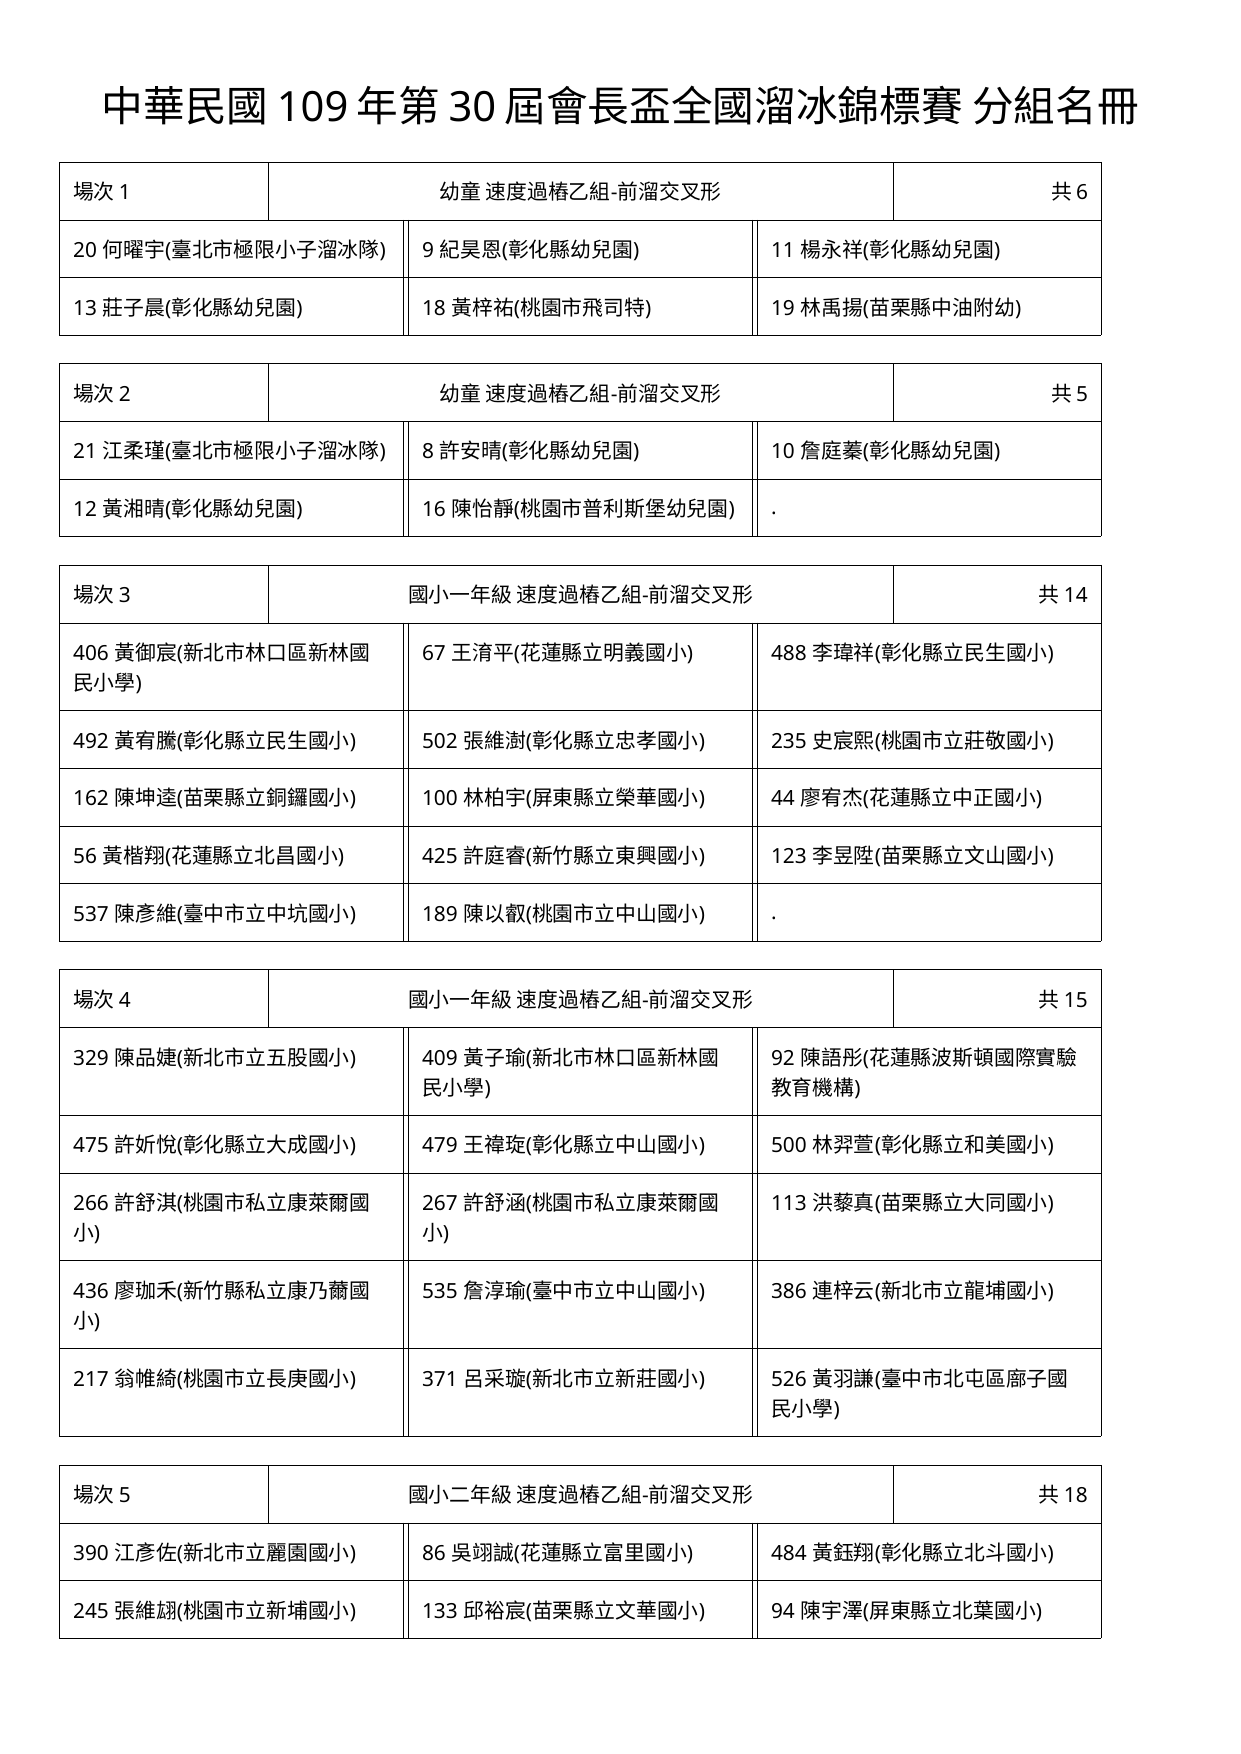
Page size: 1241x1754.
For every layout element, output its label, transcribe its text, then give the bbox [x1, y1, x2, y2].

table_cell 492 黃宥騰(彰化縣立民生國小) [60, 711, 403, 768]
table_cell 475 許妡悅(彰化縣立大成國小) [60, 1116, 403, 1172]
table_header 92 陳語彤(花蓮縣波斯頓國際實驗教育機構) [758, 1028, 1101, 1115]
table_header 共14 [894, 566, 1101, 622]
table_cell 94 陳宇澤(屏東縣立北葉國小) [758, 1581, 1101, 1638]
table_header 67 王淯平(花蓮縣立明義國小) [409, 624, 752, 710]
table_header 場次5 [60, 1466, 268, 1522]
table_cell . [758, 884, 1101, 941]
table_header 幼童 速度過樁乙組-前溜交叉形 [269, 364, 893, 421]
table_header 11 楊永祥(彰化縣幼兒園) [758, 221, 1101, 277]
table_header 8 許安晴(彰化縣幼兒園) [409, 422, 752, 478]
table_header 409 黃子瑜(新北市林口區新林國民小學) [409, 1028, 752, 1115]
table_cell 217 翁帷綺(桃園市立長庚國小) [60, 1349, 403, 1436]
table_header 10 詹庭蓁(彰化縣幼兒園) [758, 422, 1101, 478]
table_cell 19 林禹揚(苗栗縣中油附幼) [758, 278, 1101, 335]
table_cell 100 林柏宇(屏東縣立榮華國小) [409, 769, 752, 826]
table_cell 436 廖珈禾(新竹縣私立康乃薾國小) [60, 1261, 403, 1348]
table_cell 16 陳怡靜(桃園市普利斯堡幼兒園) [409, 480, 752, 536]
table_header 488 李瑋祥(彰化縣立民生國小) [758, 624, 1101, 710]
table_header 國小一年級 速度過樁乙組-前溜交叉形 [269, 970, 893, 1027]
table_header 共15 [894, 970, 1101, 1027]
table_cell . [758, 480, 1101, 536]
table_header 場次4 [60, 970, 268, 1027]
table_header 共5 [894, 364, 1101, 421]
table_header 場次2 [60, 364, 268, 421]
table_header 場次1 [60, 163, 268, 219]
table_header 86 吳翊誠(花蓮縣立富里國小) [409, 1524, 752, 1580]
table_header 國小二年級 速度過樁乙組-前溜交叉形 [269, 1466, 893, 1522]
table_header 21 江柔瑾(臺北市極限小子溜冰隊) [60, 422, 403, 478]
table_cell 502 張維澍(彰化縣立忠孝國小) [409, 711, 752, 768]
table_header 406 黃御宸(新北市林口區新林國民小學) [60, 624, 403, 710]
table_header 共18 [894, 1466, 1101, 1522]
table_cell 189 陳以叡(桃園市立中山國小) [409, 884, 752, 941]
table_cell 267 許舒涵(桃園市私立康萊爾國小) [409, 1174, 752, 1260]
text 中華民國109年第30屆會長盃全國溜冰錦標賽 分組名冊 [73, 73, 1167, 133]
table_cell 371 呂采璇(新北市立新莊國小) [409, 1349, 752, 1436]
table_cell 479 王禕琁(彰化縣立中山國小) [409, 1116, 752, 1172]
table_header 共6 [894, 163, 1101, 219]
table_cell 44 廖宥杰(花蓮縣立中正國小) [758, 769, 1101, 826]
table_header 9 紀昊恩(彰化縣幼兒園) [409, 221, 752, 277]
table_header 390 江彥佐(新北市立麗園國小) [60, 1524, 403, 1580]
table_cell 12 黃湘晴(彰化縣幼兒園) [60, 480, 403, 536]
table_cell 535 詹淳瑜(臺中市立中山國小) [409, 1261, 752, 1348]
table_cell 133 邱裕宸(苗栗縣立文華國小) [409, 1581, 752, 1638]
table_cell 235 史宸熙(桃園市立莊敬國小) [758, 711, 1101, 768]
table_header 國小一年級 速度過樁乙組-前溜交叉形 [269, 566, 893, 622]
table_cell 500 林羿萱(彰化縣立和美國小) [758, 1116, 1101, 1172]
table_cell 386 連梓云(新北市立龍埔國小) [758, 1261, 1101, 1348]
table_cell 113 洪藜真(苗栗縣立大同國小) [758, 1174, 1101, 1260]
table_cell 537 陳彥維(臺中市立中坑國小) [60, 884, 403, 941]
table_header 484 黃鈺翔(彰化縣立北斗國小) [758, 1524, 1101, 1580]
table_header 場次3 [60, 566, 268, 622]
table_cell 245 張維翃(桃園市立新埔國小) [60, 1581, 403, 1638]
table_header 幼童 速度過樁乙組-前溜交叉形 [269, 163, 893, 219]
table_cell 18 黃梓祐(桃園市飛司特) [409, 278, 752, 335]
table_cell 266 許舒淇(桃園市私立康萊爾國小) [60, 1174, 403, 1260]
table_cell 13 莊子晨(彰化縣幼兒園) [60, 278, 403, 335]
table_header 329 陳品婕(新北市立五股國小) [60, 1028, 403, 1115]
table_cell 56 黃楷翔(花蓮縣立北昌國小) [60, 827, 403, 883]
table_header 20 何曜宇(臺北市極限小子溜冰隊) [60, 221, 403, 277]
table_cell 123 李昱陞(苗栗縣立文山國小) [758, 827, 1101, 883]
table_cell 162 陳坤逵(苗栗縣立銅鑼國小) [60, 769, 403, 826]
table_cell 526 黃羽謙(臺中市北屯區廍子國民小學) [758, 1349, 1101, 1436]
table_cell 425 許庭睿(新竹縣立東興國小) [409, 827, 752, 883]
